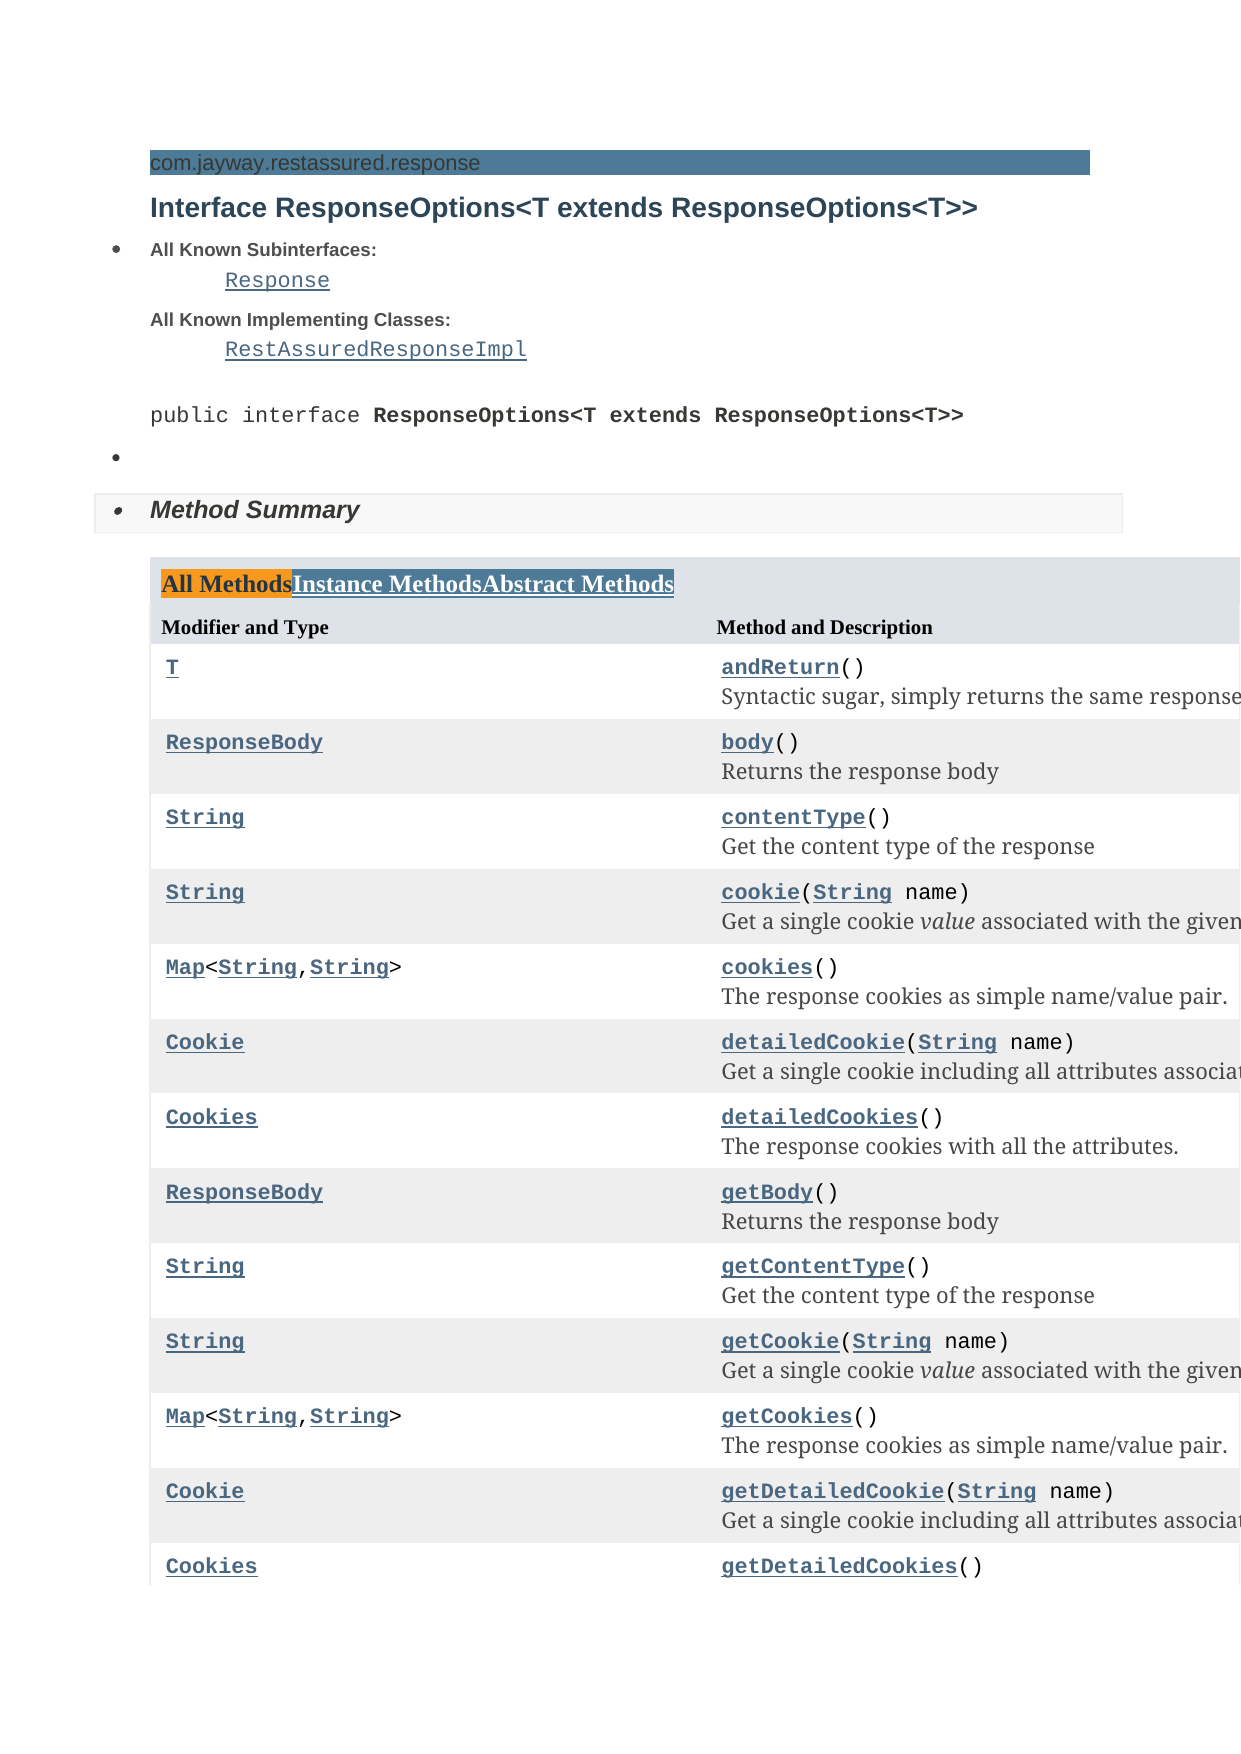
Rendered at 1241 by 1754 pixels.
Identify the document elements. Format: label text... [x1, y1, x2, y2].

text public interface ResponseOptions<T extends ResponseOptions<T>> [150, 404, 1090, 429]
table_cell String [151, 1243, 706, 1318]
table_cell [706, 1543, 1239, 1585]
table_cell body() Returns the response body [706, 719, 1239, 794]
table_cell ResponseBody [151, 719, 706, 794]
table_cell getCookie(String name) Get a single cookie value associated with the given name. [706, 1318, 1239, 1393]
table_cell detailedCookie(String name) Get a single cookie including all attributes associated with the given name. [706, 1019, 1239, 1093]
table_cell getContentType() Get the content type of the response [706, 1243, 1239, 1318]
table_cell String [151, 794, 706, 869]
table_cell getCookies() The response cookies as simple name/value pair. [706, 1393, 1239, 1468]
list All Known Subinterfaces: [112, 239, 1090, 261]
text All Known Implementing Classes: [150, 309, 1090, 331]
text Response [225, 269, 1090, 293]
table_cell getDetailedCookie(String name) Get a single cookie including all attributes associated with the given name. [706, 1468, 1239, 1543]
text RestAssuredResponseImpl [225, 338, 1090, 363]
text Interface ResponseOptions<T extends ResponseOptions<T>> [150, 191, 1090, 223]
table_cell Modifier and Type [151, 603, 706, 644]
table_cell T [151, 644, 706, 719]
table_cell detailedCookies() The response cookies with all the attributes. [706, 1094, 1239, 1168]
table_cell cookies() The response cookies as simple name/value pair. [706, 944, 1239, 1018]
table_cell Method and Description [706, 603, 1239, 644]
table_cell Cookies [151, 1543, 706, 1585]
table_cell Map<String,String> [151, 1393, 706, 1468]
list Method Summary [96, 495, 1122, 532]
table_cell String [151, 1318, 706, 1393]
table_cell contentType() Get the content type of the response [706, 794, 1239, 869]
table_header All MethodsInstance MethodsAbstract Methods [150, 557, 1240, 603]
table_cell Cookies [151, 1094, 706, 1168]
table_cell cookie(String name) Get a single cookie value associated with the given name. [706, 869, 1239, 944]
table_cell Cookie [151, 1019, 706, 1093]
table_cell ResponseBody [151, 1168, 706, 1243]
table_cell andReturn() Syntactic sugar, simply returns the same response instance. [706, 644, 1239, 719]
table_cell String [151, 869, 706, 944]
text com.jayway.restassured.response [150, 150, 1090, 175]
table_cell Cookie [151, 1468, 706, 1543]
table_cell getBody() Returns the response body [706, 1168, 1239, 1243]
table_cell Map<String,String> [151, 944, 706, 1018]
